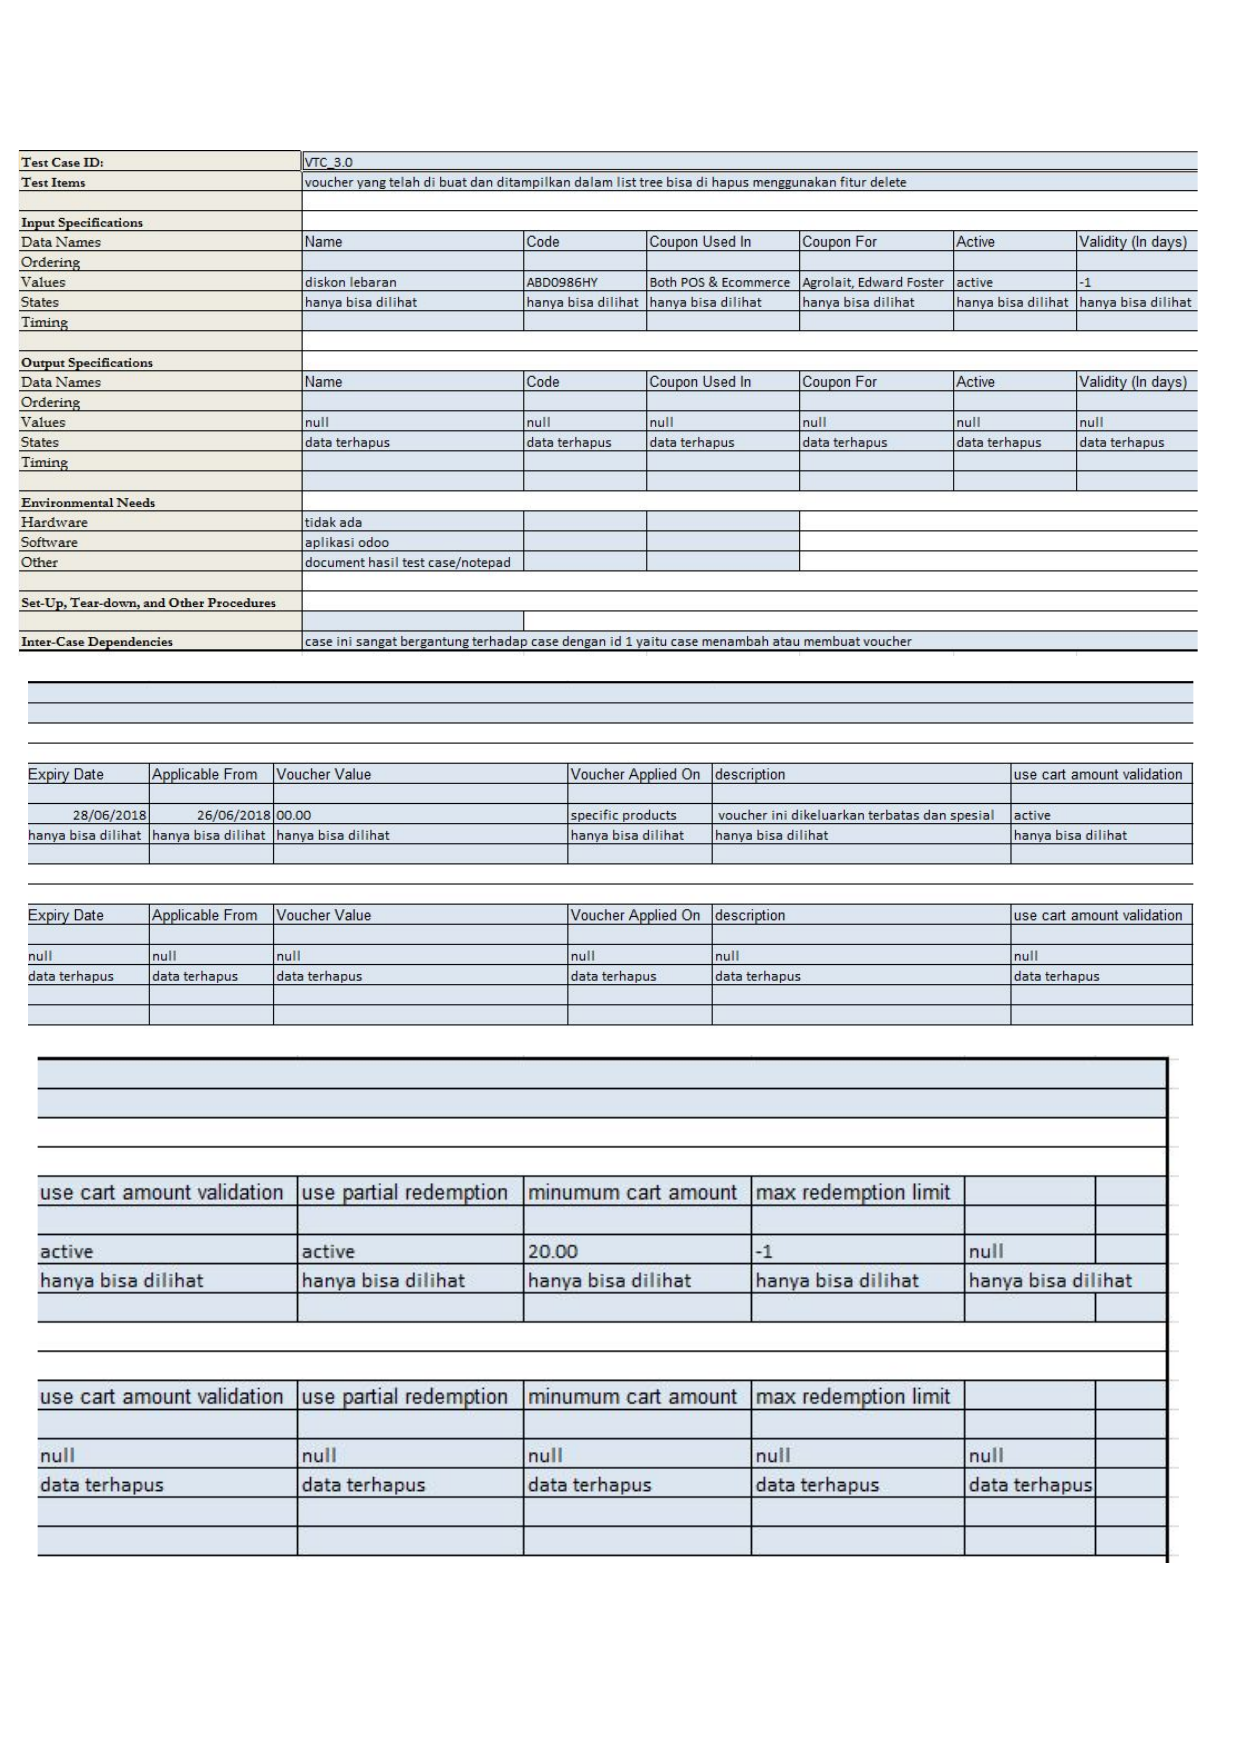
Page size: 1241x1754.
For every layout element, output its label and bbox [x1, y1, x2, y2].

picture [18, 150, 1198, 656]
picture [28, 680, 1194, 1030]
picture [37, 1055, 1179, 1563]
